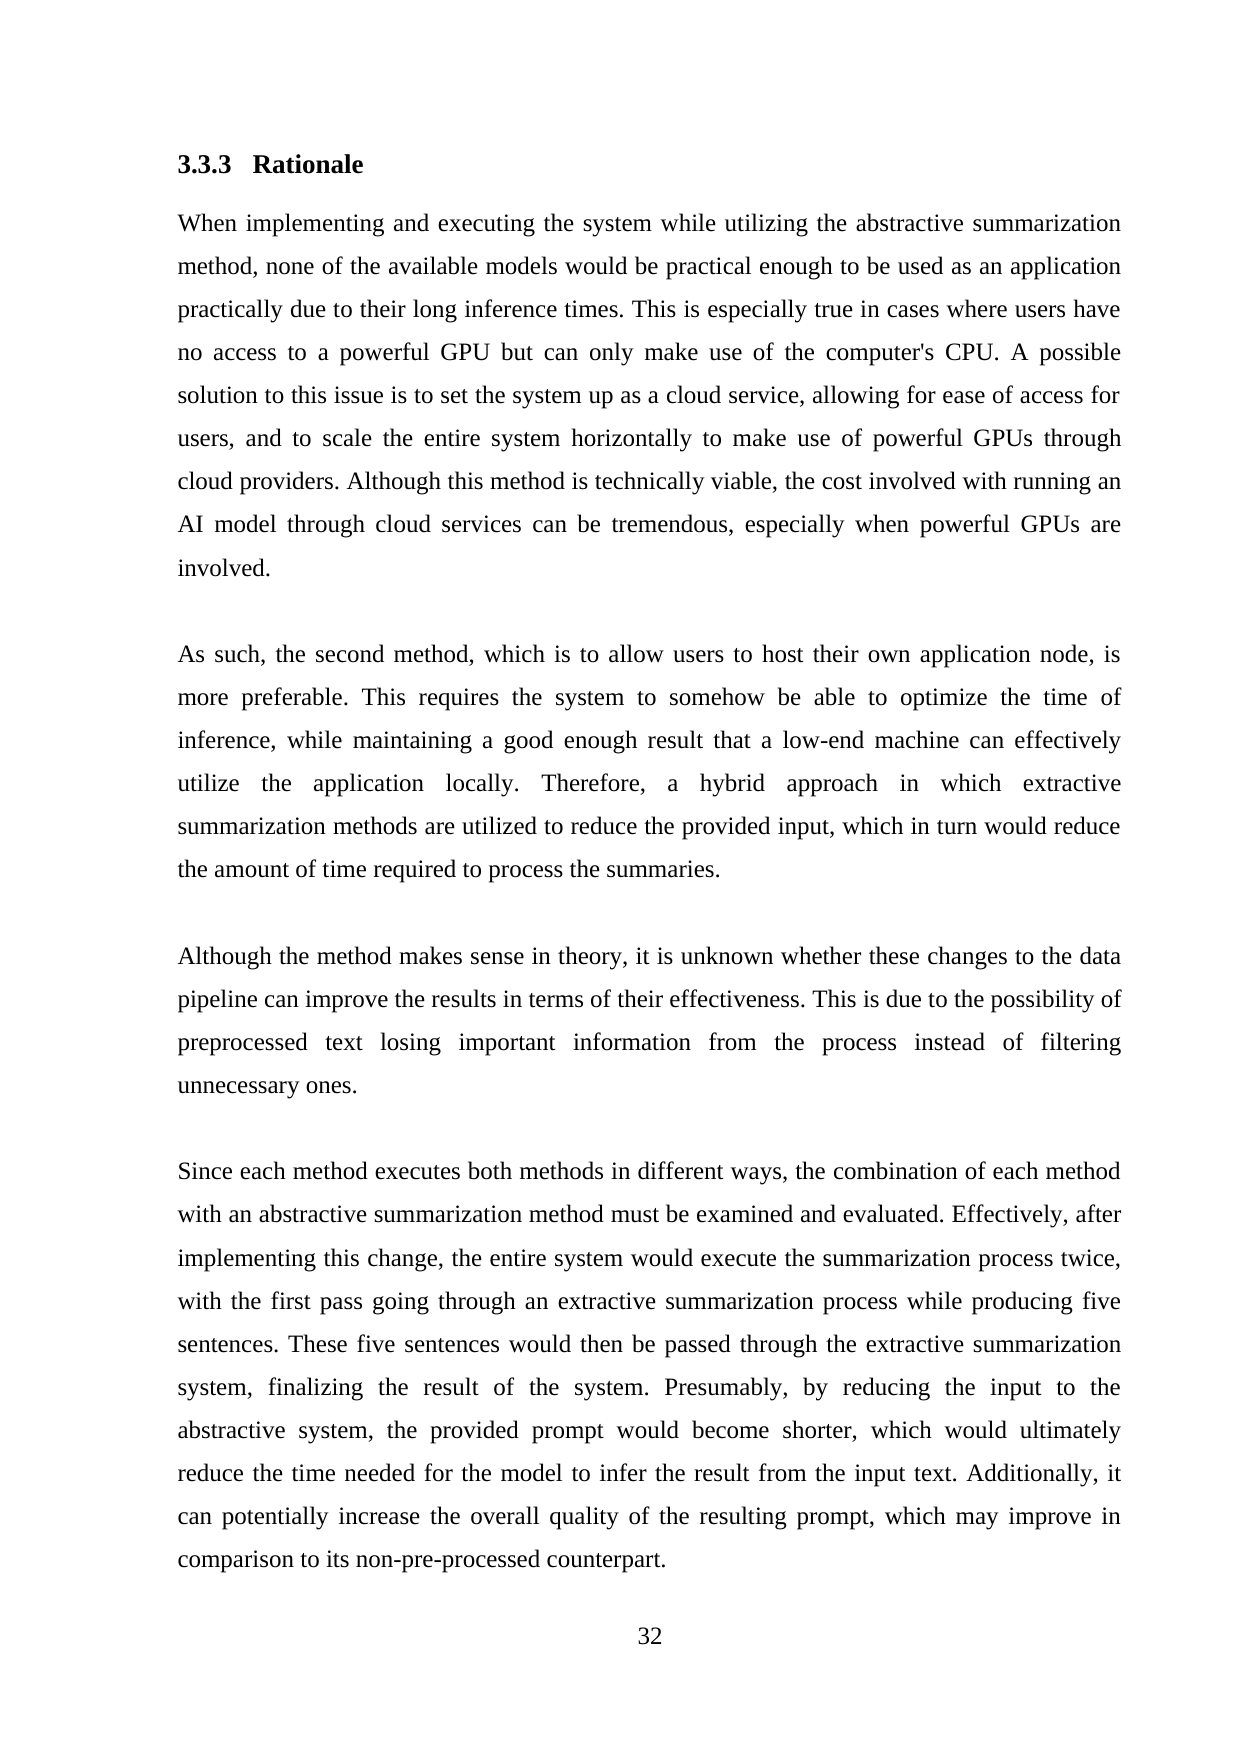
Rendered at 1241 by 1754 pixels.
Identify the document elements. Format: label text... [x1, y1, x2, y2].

text Since each method executes both methods in different ways, the combination of each method with an abstractive summarization method must be examined and evaluated. Effectively, after implementing this change, the entire system would execute the summarization process twice, with the first pass going through an extractive summarization process while producing five sentences. These five sentences would then be passed through the extractive summarization system, finalizing the result of the system. Presumably, by reducing the input to the abstractive system, the provided prompt would become shorter, which would ultimately reduce the time needed for the model to infer the result from the input text. Additionally, it can potentially increase the overall quality of the resulting prompt, which may improve in comparison to its non-pre-processed counterpart. [177, 1156, 1122, 1573]
text When implementing and executing the system while utilizing the abstractive summarization method, none of the available models would be practical enough to be used as an application practically due to their long inference times. This is especially true in cases where users have no access to a powerful GPU but can only make use of the computer's CPU. A possible solution to this issue is to set the system up as a cloud service, allowing for ease of access for users, and to scale the entire system horizontally to make use of powerful GPUs through cloud providers. Although this method is technically viable, the cost involved with running an AI model through cloud services can be tremendous, especially when powerful GPUs are involved. [177, 208, 1122, 581]
subtitle Rationale [177, 148, 1122, 179]
text As such, the second method, which is to allow users to host their own application node, is more preferable. This requires the system to somehow be able to optimize the time of inference, while maintaining a good enough result that a low-end machine can effectively utilize the application locally. Therefore, a hybrid approach in which extractive summarization methods are utilized to reduce the provided input, which in turn would reduce the amount of time required to process the summaries. [177, 639, 1122, 883]
text Although the method makes sense in theory, it is unknown whether these changes to the data pipeline can improve the results in terms of their effectiveness. This is due to the possibility of preprocessed text losing important information from the process instead of filtering unnecessary ones. [177, 941, 1122, 1099]
